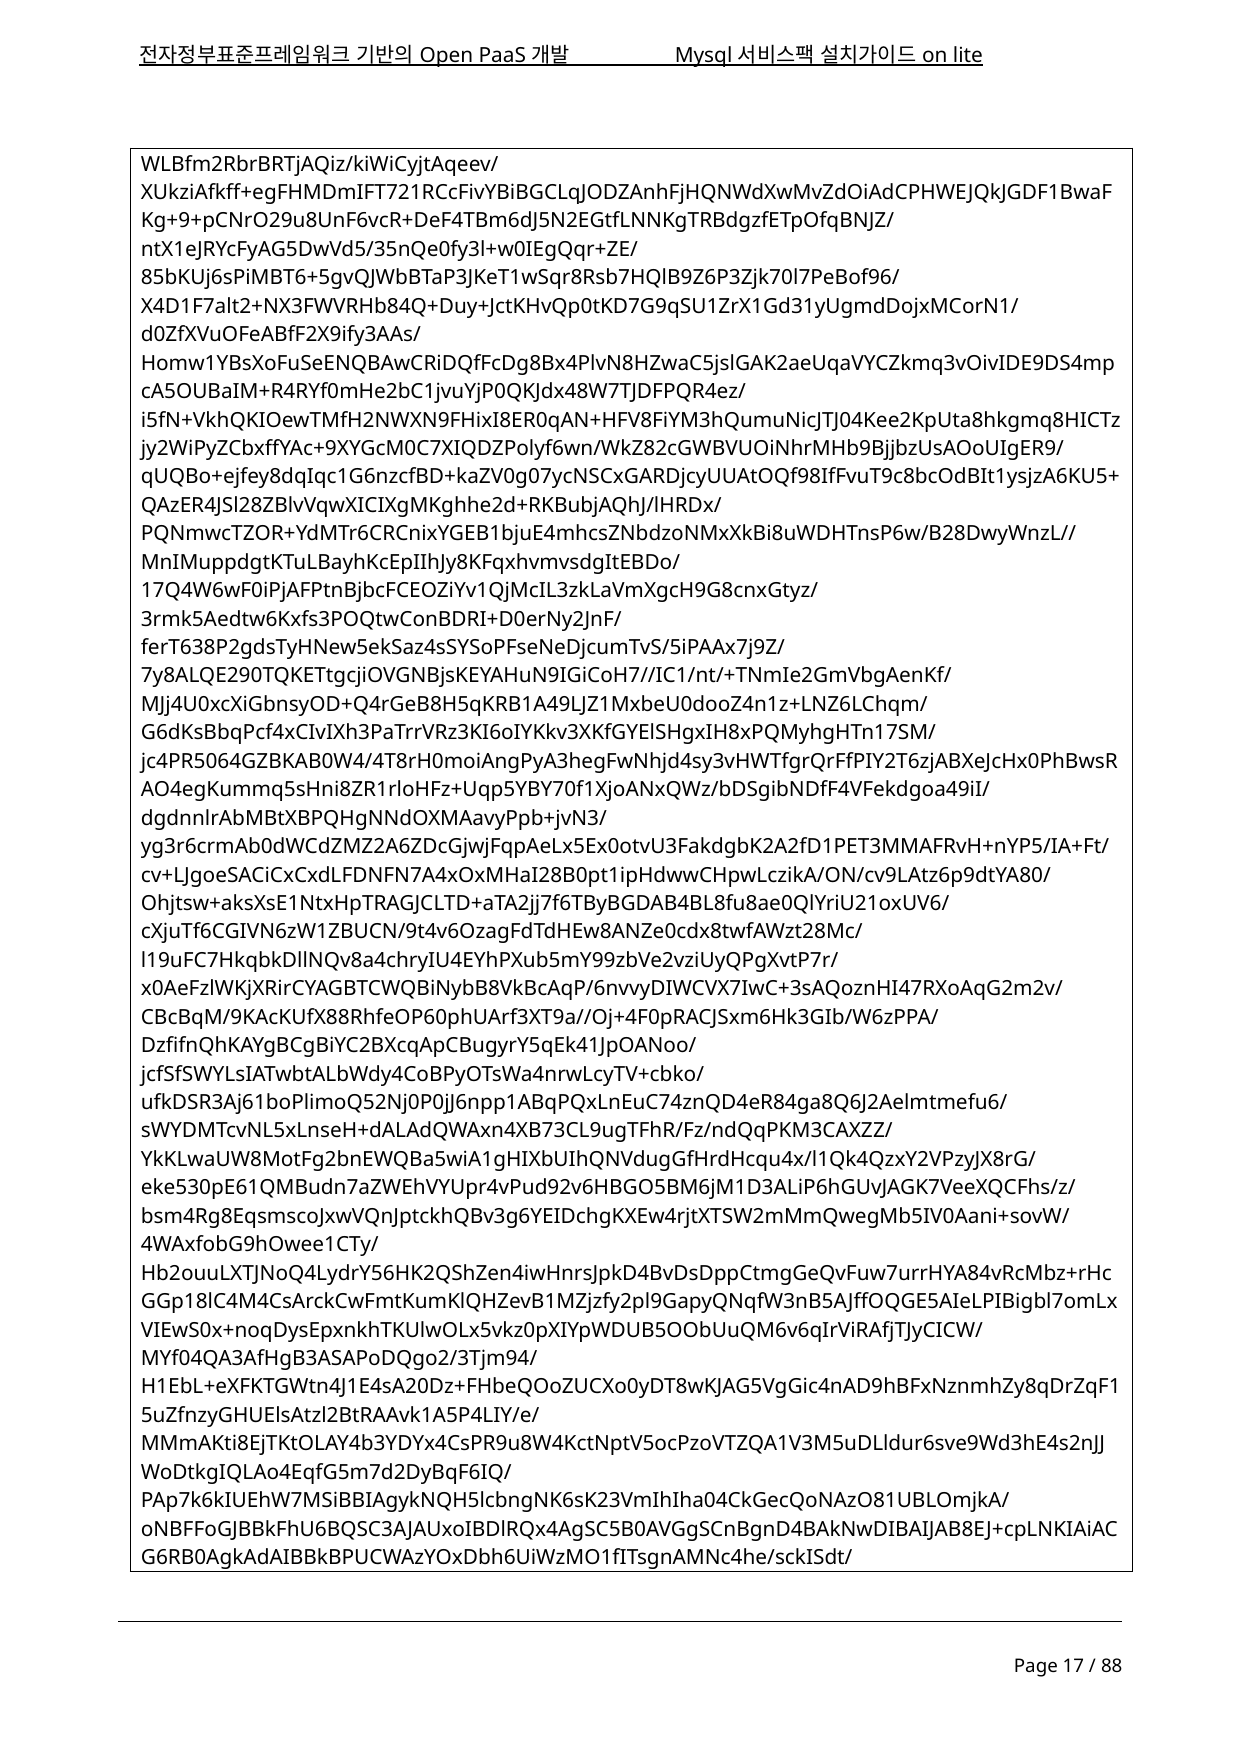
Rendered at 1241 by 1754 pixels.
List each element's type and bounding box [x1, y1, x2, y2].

table_header [131, 149, 1132, 1571]
